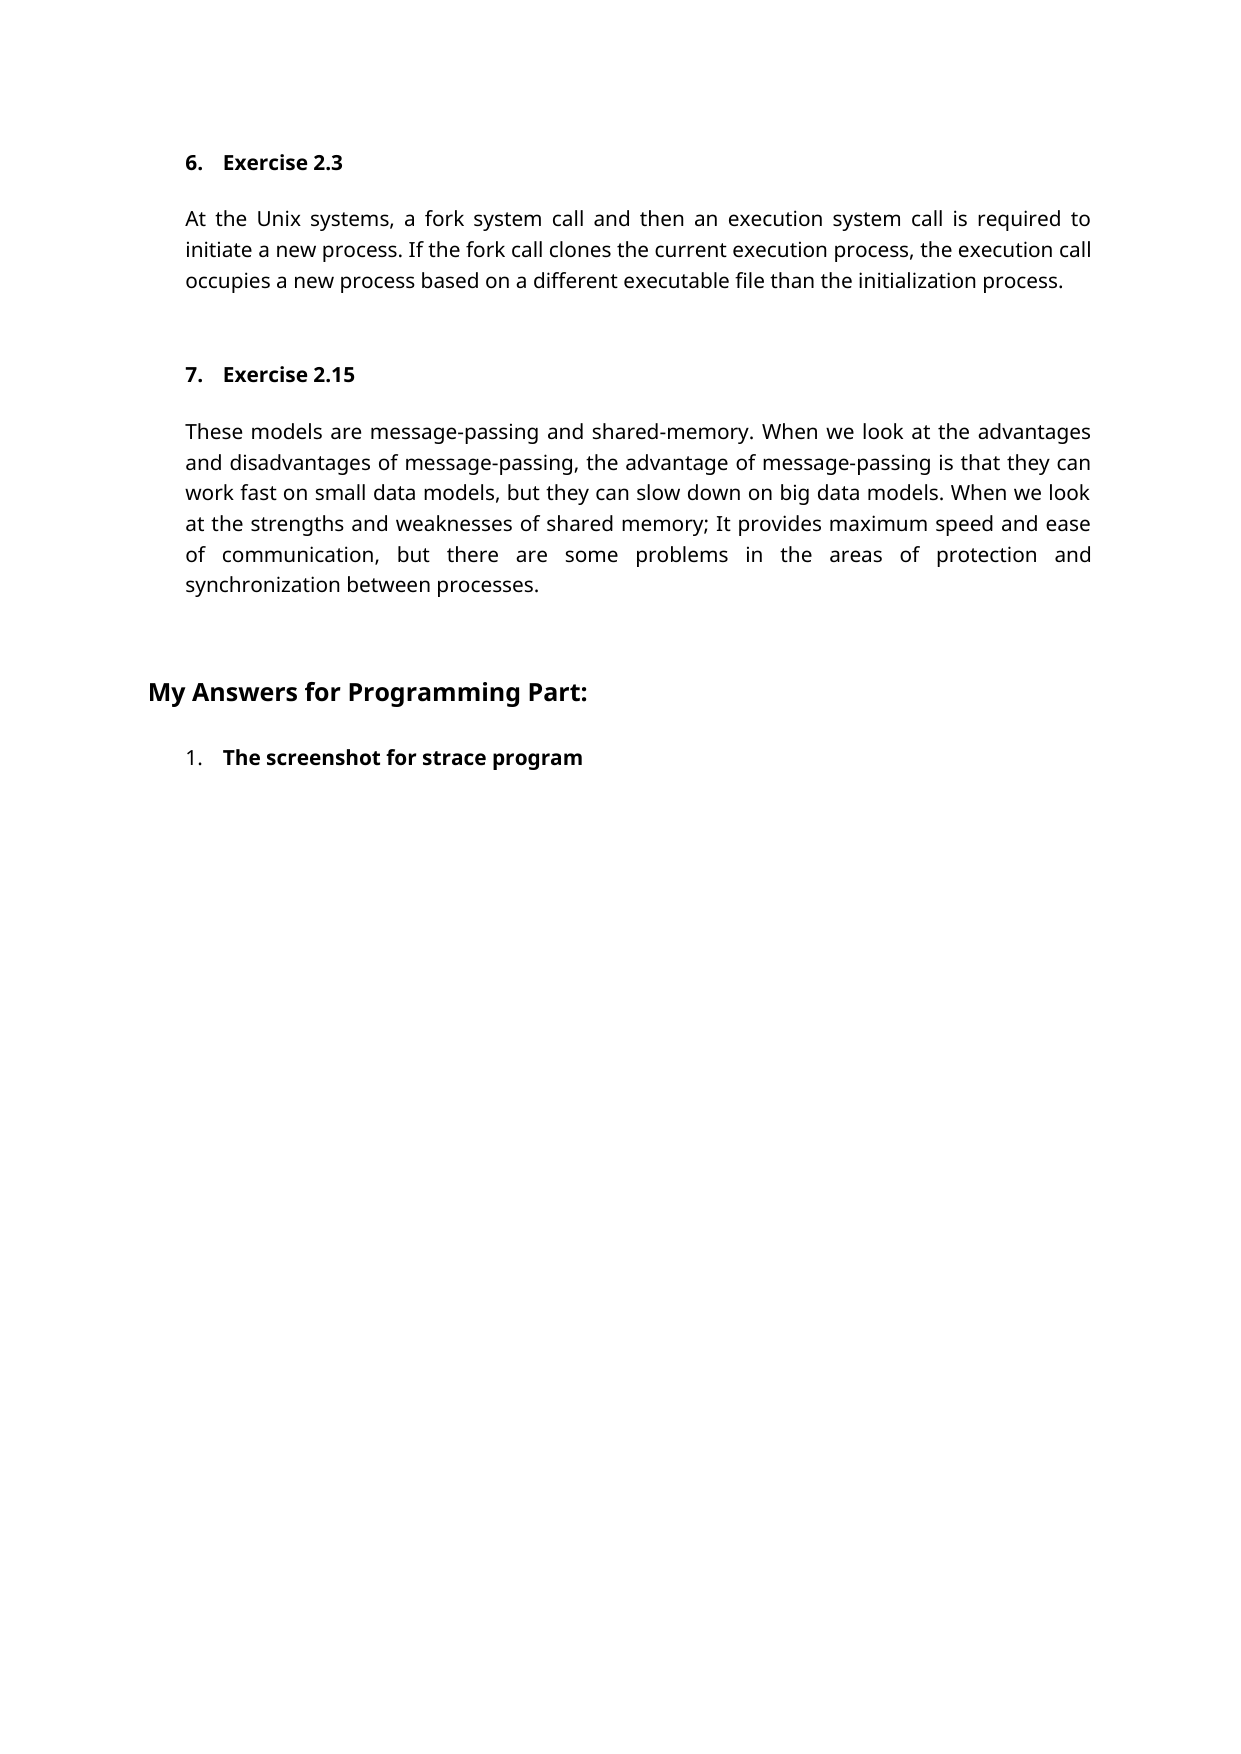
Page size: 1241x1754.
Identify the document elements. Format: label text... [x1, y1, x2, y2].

list Exercise 2.15 [185, 360, 1093, 389]
text At the Unix systems, a fork system call and then an execution system call is required to initiate a new process. If the fork call clones the current execution process, the execution call occupies a new process based on a different executable file than the initialization process. [185, 204, 1093, 294]
list The screenshot for strace program [185, 743, 1093, 771]
list Exercise 2.3 [185, 148, 1093, 176]
text My Answers for Programming Part: [148, 674, 1093, 708]
text These models are message-passing and shared-memory. When we look at the advantages and disadvantages of message-passing, the advantage of message-passing is that they can work fast on small data models, but they can slow down on big data models. When we look at the strengths and weaknesses of shared memory; It provides maximum speed and ease of communication, but there are some problems in the areas of protection and synchronization between processes. [185, 417, 1093, 599]
